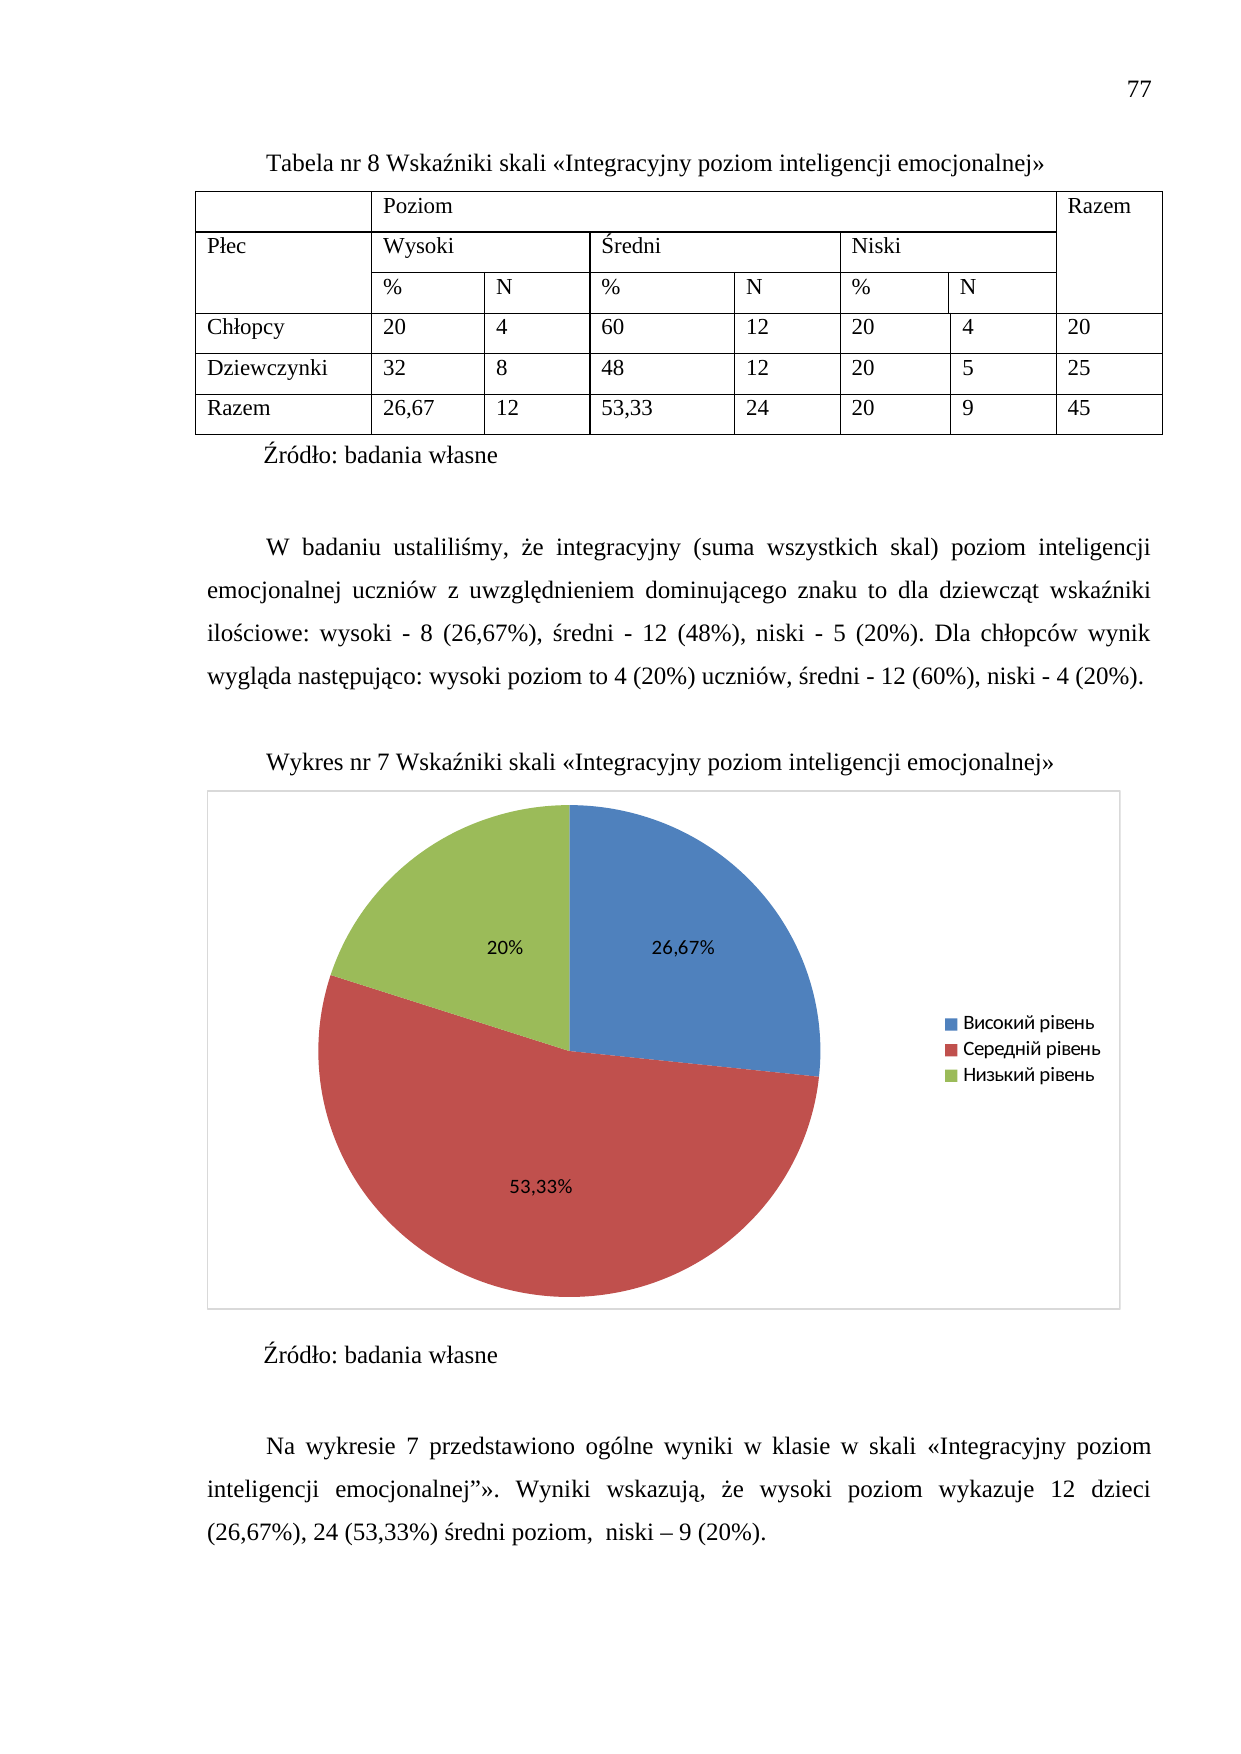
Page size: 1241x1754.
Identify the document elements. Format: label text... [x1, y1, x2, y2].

table_cell Płec [196, 233, 371, 312]
text Wykres nr 7 Wskaźniki skali «Integracyjny poziom inteligencji emocjonalnej» [207, 747, 1152, 776]
table_cell Razem [196, 395, 371, 434]
table_cell 48 [591, 354, 734, 393]
table_cell 12 [735, 314, 840, 353]
table_cell 12 [735, 354, 840, 393]
table_cell Średni [591, 233, 840, 272]
table_cell 20 [372, 314, 484, 353]
table_cell 20 [841, 354, 950, 393]
text Źródło: badania własne [207, 440, 1152, 469]
table_header Poziom [372, 192, 1056, 231]
table_cell 25 [1057, 354, 1162, 393]
table_cell % [372, 273, 484, 312]
table_cell % [591, 273, 734, 312]
table_cell 45 [1057, 395, 1162, 434]
text Tabela nr 8 Wskaźniki skali «Integracyjny poziom inteligencji emocjonalnej» [207, 148, 1152, 176]
table_cell 9 [951, 395, 1056, 434]
table_cell 20 [841, 314, 950, 353]
table_cell 32 [372, 354, 484, 393]
table_header Razem [1057, 192, 1162, 312]
table_cell 24 [735, 395, 840, 434]
table_cell Niski [841, 233, 1056, 272]
table_cell Wysoki [372, 233, 589, 272]
table_cell 53,33 [591, 395, 734, 434]
table_cell Dziewczynki [196, 354, 371, 393]
table_header [196, 192, 371, 231]
table_cell N [485, 273, 589, 312]
table_cell 4 [951, 314, 1056, 353]
table_cell N [735, 273, 840, 312]
table_cell 4 [485, 314, 589, 353]
table_cell N [949, 273, 1056, 312]
table_cell 8 [485, 354, 589, 393]
table_cell 60 [591, 314, 734, 353]
table_cell 26,67 [372, 395, 484, 434]
table_cell 12 [485, 395, 589, 434]
table_cell Chłopcy [196, 314, 371, 353]
text W badaniu ustaliliśmy, że integracyjny (suma wszystkich skal) poziom inteligencji emocjonalnej uczniów z uwzględnieniem dominującego znaku to dla dziewcząt wskaźniki ilościowe: wysoki - 8 (26,67%), średni - 12 (48%), niski - 5 (20%). Dla chłopców wynik wygląda następująco: wysoki poziom to 4 (20%) uczniów, średni - 12 (60%), niski - 4 (20%). [207, 532, 1152, 690]
table_cell % [841, 273, 948, 312]
table_cell 20 [1057, 314, 1162, 353]
table_cell 20 [841, 395, 950, 434]
table_cell 5 [951, 354, 1056, 393]
text Źródło: badania własne [207, 1340, 1152, 1368]
text Na wykresie 7 przedstawiono ogólne wyniki w klasie w skali «Integracyjny poziom inteligencji emocjonalnej”». Wyniki wskazują, że wysoki poziom wykazuje 12 dzieci (26,67%), 24 (53,33%) średni poziom, niski – 9 (20%). [207, 1431, 1152, 1546]
